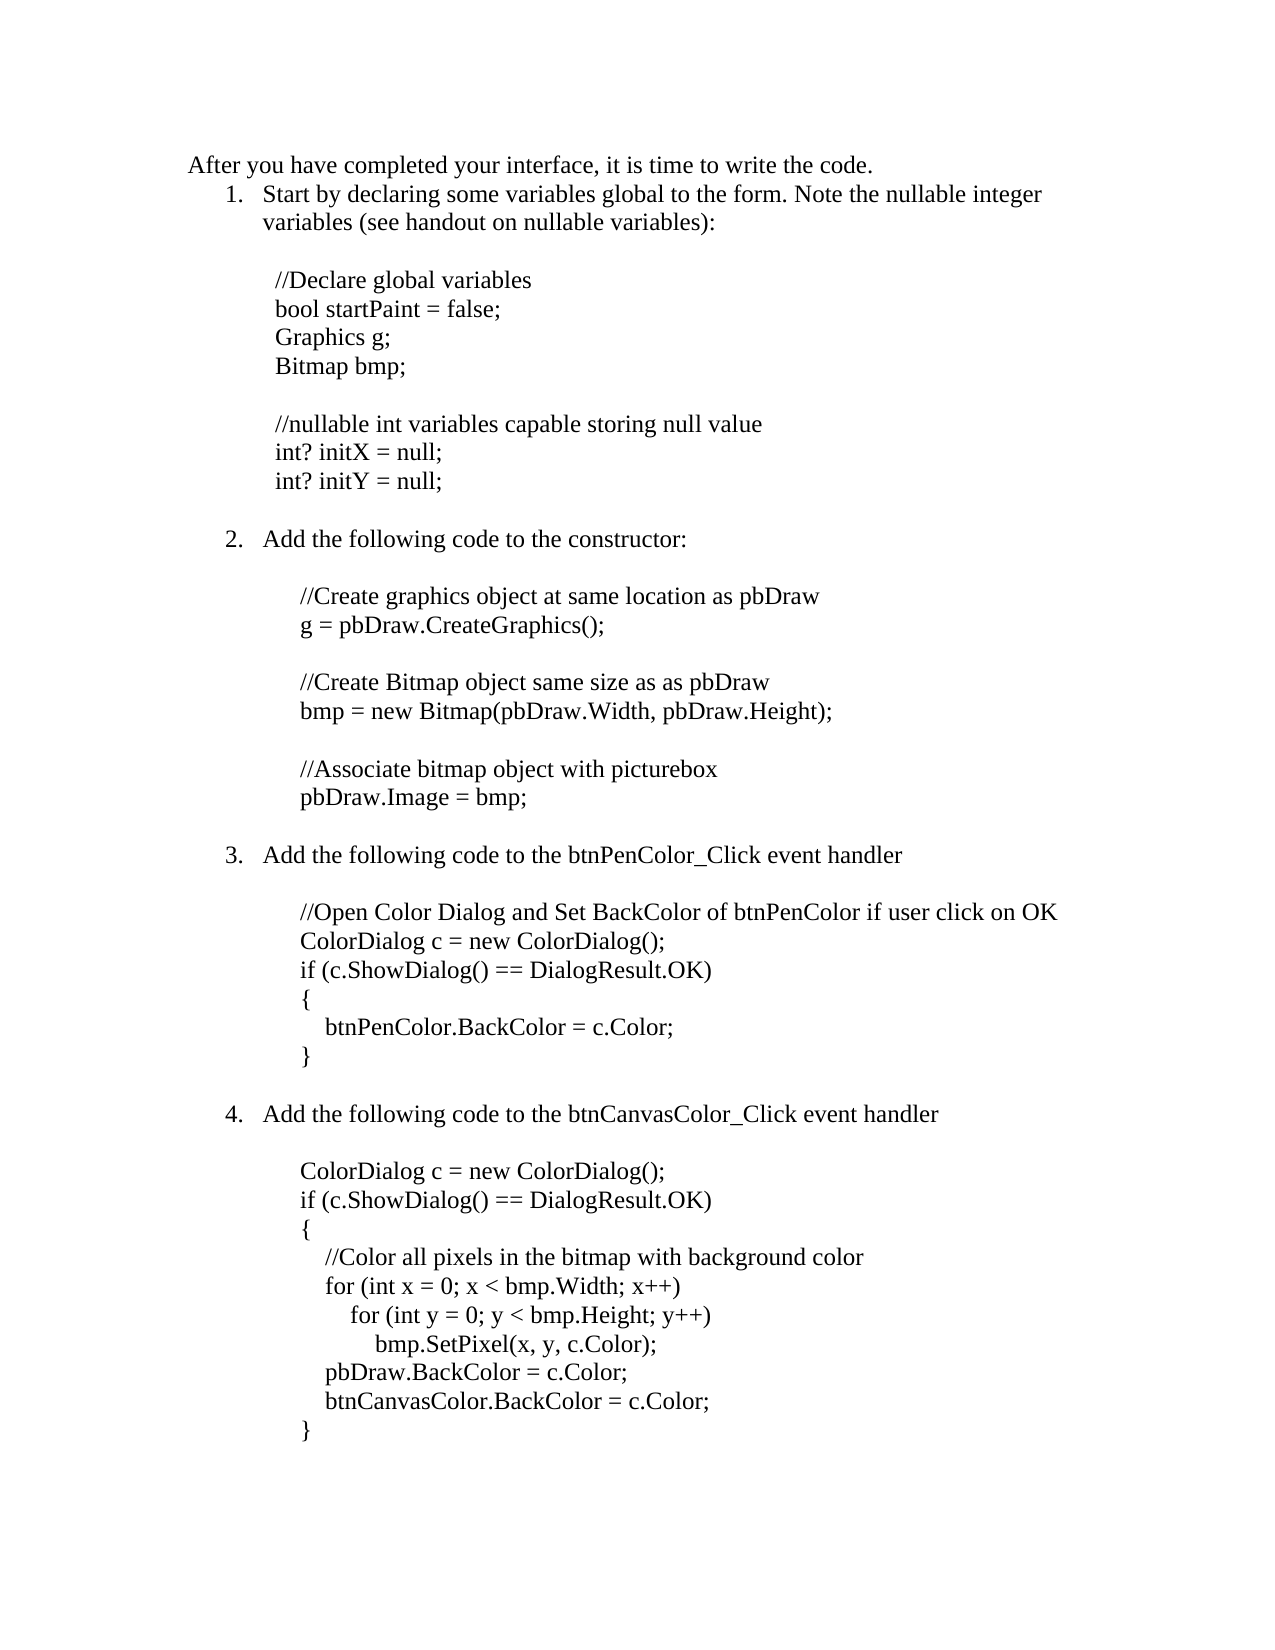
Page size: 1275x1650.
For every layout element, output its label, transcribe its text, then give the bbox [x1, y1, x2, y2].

text if (c.ShowDialog() == DialogResult.OK) [225, 955, 1087, 984]
text ColorDialog c = new ColorDialog(); [225, 1156, 1087, 1185]
text After you have completed your interface, it is time to write the code. [187, 150, 1087, 179]
text //Open Color Dialog and Set BackColor of btnPenColor if user click on OK [225, 897, 1087, 926]
text //Associate bitmap object with picturebox [225, 754, 1087, 782]
text bool startPaint = false; [225, 294, 1087, 322]
list Add the following code to the constructor: [225, 524, 1087, 552]
text if (c.ShowDialog() == DialogResult.OK) [225, 1185, 1087, 1214]
list Add the following code to the btnCanvasColor_Click event handler [225, 1099, 1087, 1127]
text //Create Bitmap object same size as as pbDraw [225, 667, 1087, 696]
text bmp.SetPixel(x, y, c.Color); [225, 1329, 1087, 1357]
text ColorDialog c = new ColorDialog(); [225, 926, 1087, 955]
text btnPenColor.BackColor = c.Color; [225, 1012, 1087, 1041]
text //Color all pixels in the bitmap with background color [225, 1242, 1087, 1271]
text //nullable int variables capable storing null value [225, 409, 1087, 437]
text //Declare global variables [225, 265, 1087, 294]
text for (int x = 0; x < bmp.Width; x++) [225, 1271, 1087, 1300]
text Graphics g; [225, 322, 1087, 351]
text { [225, 984, 1087, 1012]
text for (int y = 0; y < bmp.Height; y++) [225, 1300, 1087, 1329]
text Bitmap bmp; [225, 351, 1087, 380]
list Start by declaring some variables global to the form. Note the nullable integer variables (see handout on nullable variables): [225, 179, 1087, 236]
text } [225, 1041, 1087, 1070]
text bmp = new Bitmap(pbDraw.Width, pbDraw.Height); [225, 696, 1087, 725]
text } [225, 1415, 1087, 1444]
text { [225, 1214, 1087, 1242]
list Add the following code to the btnPenColor_Click event handler [225, 840, 1087, 869]
text int? initY = null; [225, 466, 1087, 495]
text int? initX = null; [225, 437, 1087, 466]
text pbDraw.BackColor = c.Color; [225, 1357, 1087, 1386]
text //Create graphics object at same location as pbDraw [225, 581, 1087, 610]
text btnCanvasColor.BackColor = c.Color; [225, 1386, 1087, 1415]
text pbDraw.Image = bmp; [225, 782, 1087, 811]
text g = pbDraw.CreateGraphics(); [225, 610, 1087, 639]
